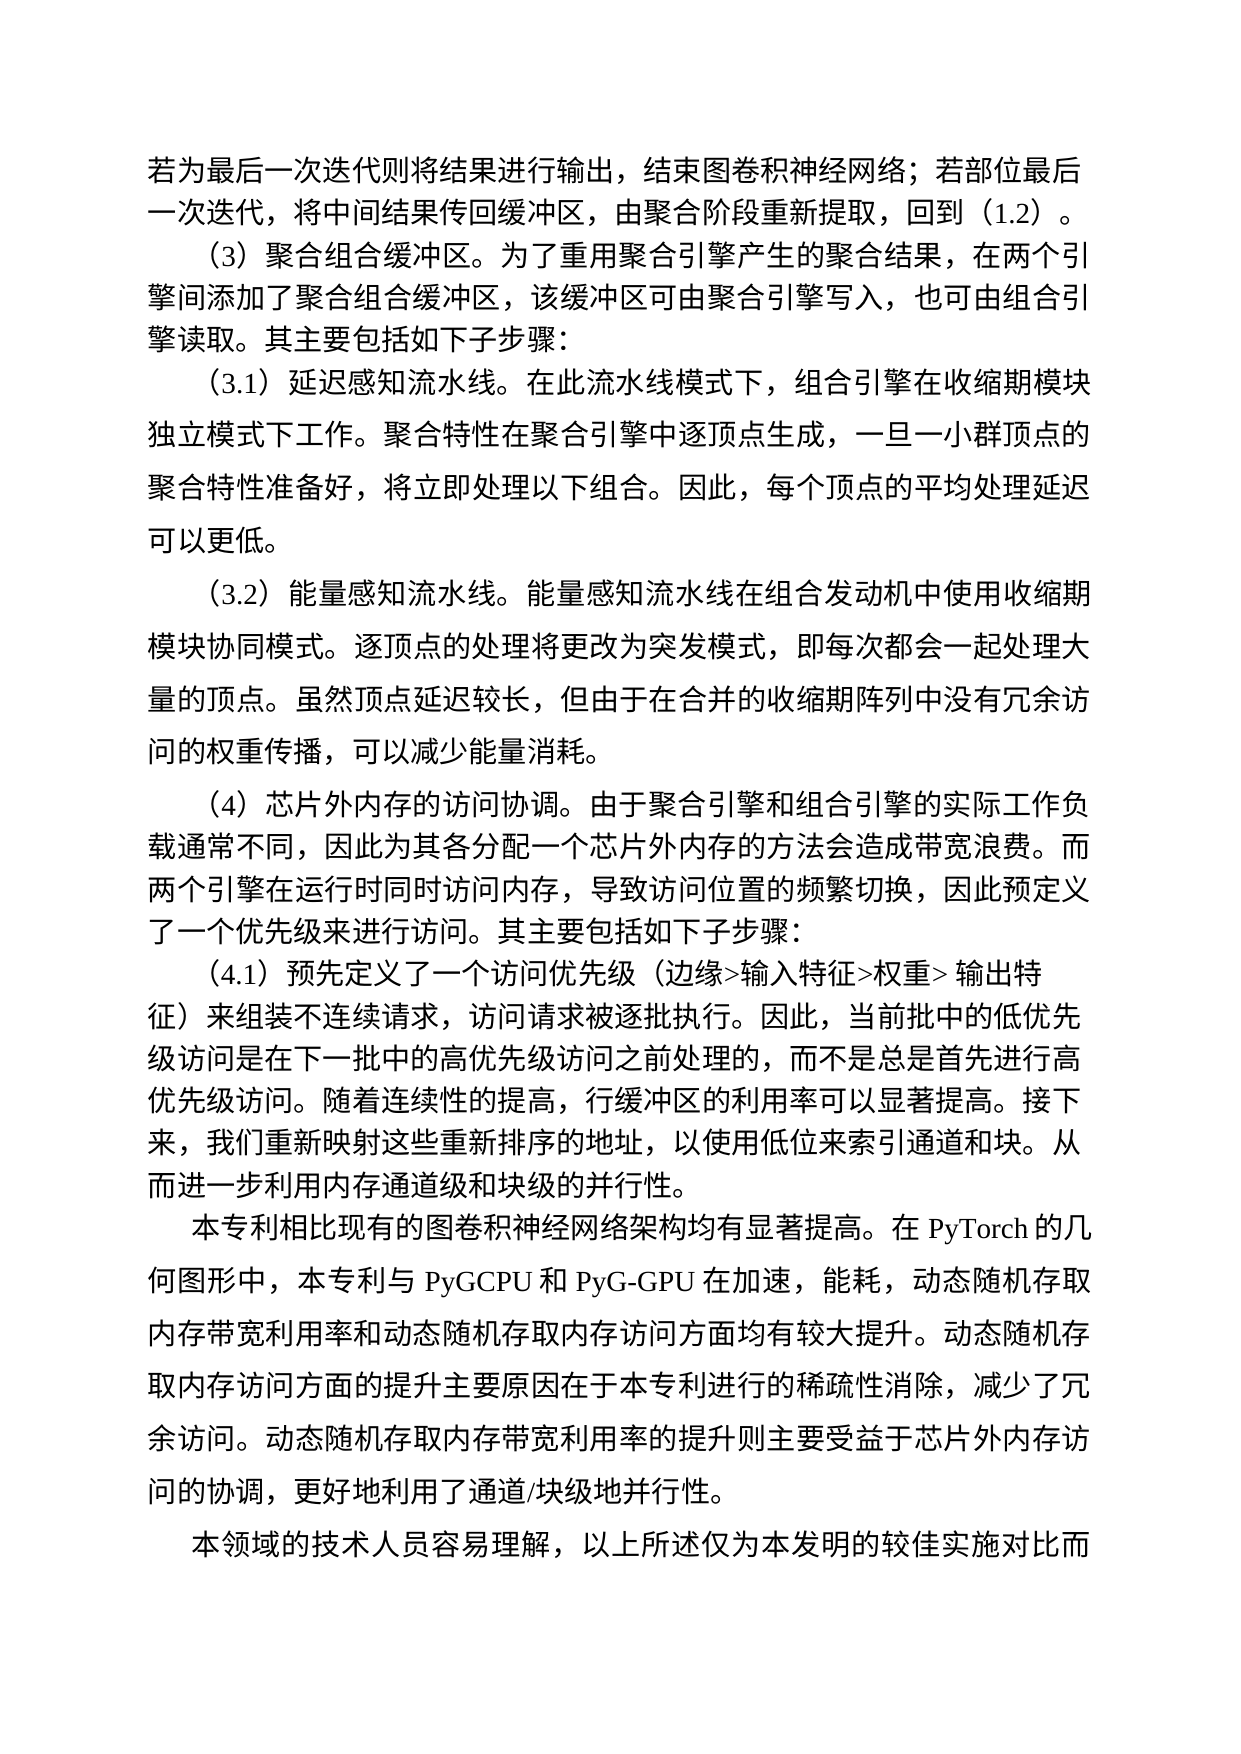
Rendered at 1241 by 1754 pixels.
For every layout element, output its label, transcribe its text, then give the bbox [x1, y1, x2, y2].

text 本专利相比现有的图卷积神经网络架构均有显著提高。在PyTorch的几何图形中，本专利与PyGCPU和PyG-GPU在加速，能耗，动态随机存取内存带宽利用率和动态随机存取内存访问方面均有较大提升。动态随机存取内存访问方面的提升主要原因在于本专利进行的稀疏性消除，减少了冗余访问。动态随机存取内存带宽利用率的提升则主要受益于芯片外内存访问的协调，更好地利用了通道/块级地并行性。 [148, 1204, 1092, 1511]
text （3.1）延迟感知流水线。在此流水线模式下，组合引擎在收缩期模块独立模式下工作。聚合特性在聚合引擎中逐顶点生成，一旦一小群顶点的聚合特性准备好，将立即处理以下组合。因此，每个顶点的平均处理延迟可以更低。 [148, 359, 1092, 560]
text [148, 148, 1092, 232]
text （4.1）预先定义了一个访问优先级（边缘>输入特征>权重> 输出特征）来组装不连续请求，访问请求被逐批执行。因此，当前批中的低优先级访问是在下一批中的高优先级访问之前处理的，而不是总是首先进行高优先级访问。随着连续性的提高，行缓冲区的利用率可以显著提高。接下来，我们重新映射这些重新排序的地址，以使用低位来索引通道和块。从而进一步利用内存通道级和块级的并行性。 [148, 951, 1092, 1204]
text （4）芯片外内存的访问协调。由于聚合引擎和组合引擎的实际工作负载通常不同，因此为其各分配一个芯片外内存的方法会造成带宽浪费。而两个引擎在运行时同时访问内存，导致访问位置的频繁切换，因此预定义了一个优先级来进行访问。其主要包括如下子步骤： [148, 782, 1092, 951]
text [148, 1521, 1092, 1564]
text （3.2）能量感知流水线。能量感知流水线在组合发动机中使用收缩期模块协同模式。逐顶点的处理将更改为突发模式，即每次都会一起处理大量的顶点。虽然顶点延迟较长，但由于在合并的收缩期阵列中没有冗余访问的权重传播，可以减少能量消耗。 [148, 570, 1092, 771]
text （3）聚合组合缓冲区。为了重用聚合引擎产生的聚合结果，在两个引擎间添加了聚合组合缓冲区，该缓冲区可由聚合引擎写入，也可由组合引擎读取。其主要包括如下子步骤： [148, 232, 1092, 359]
